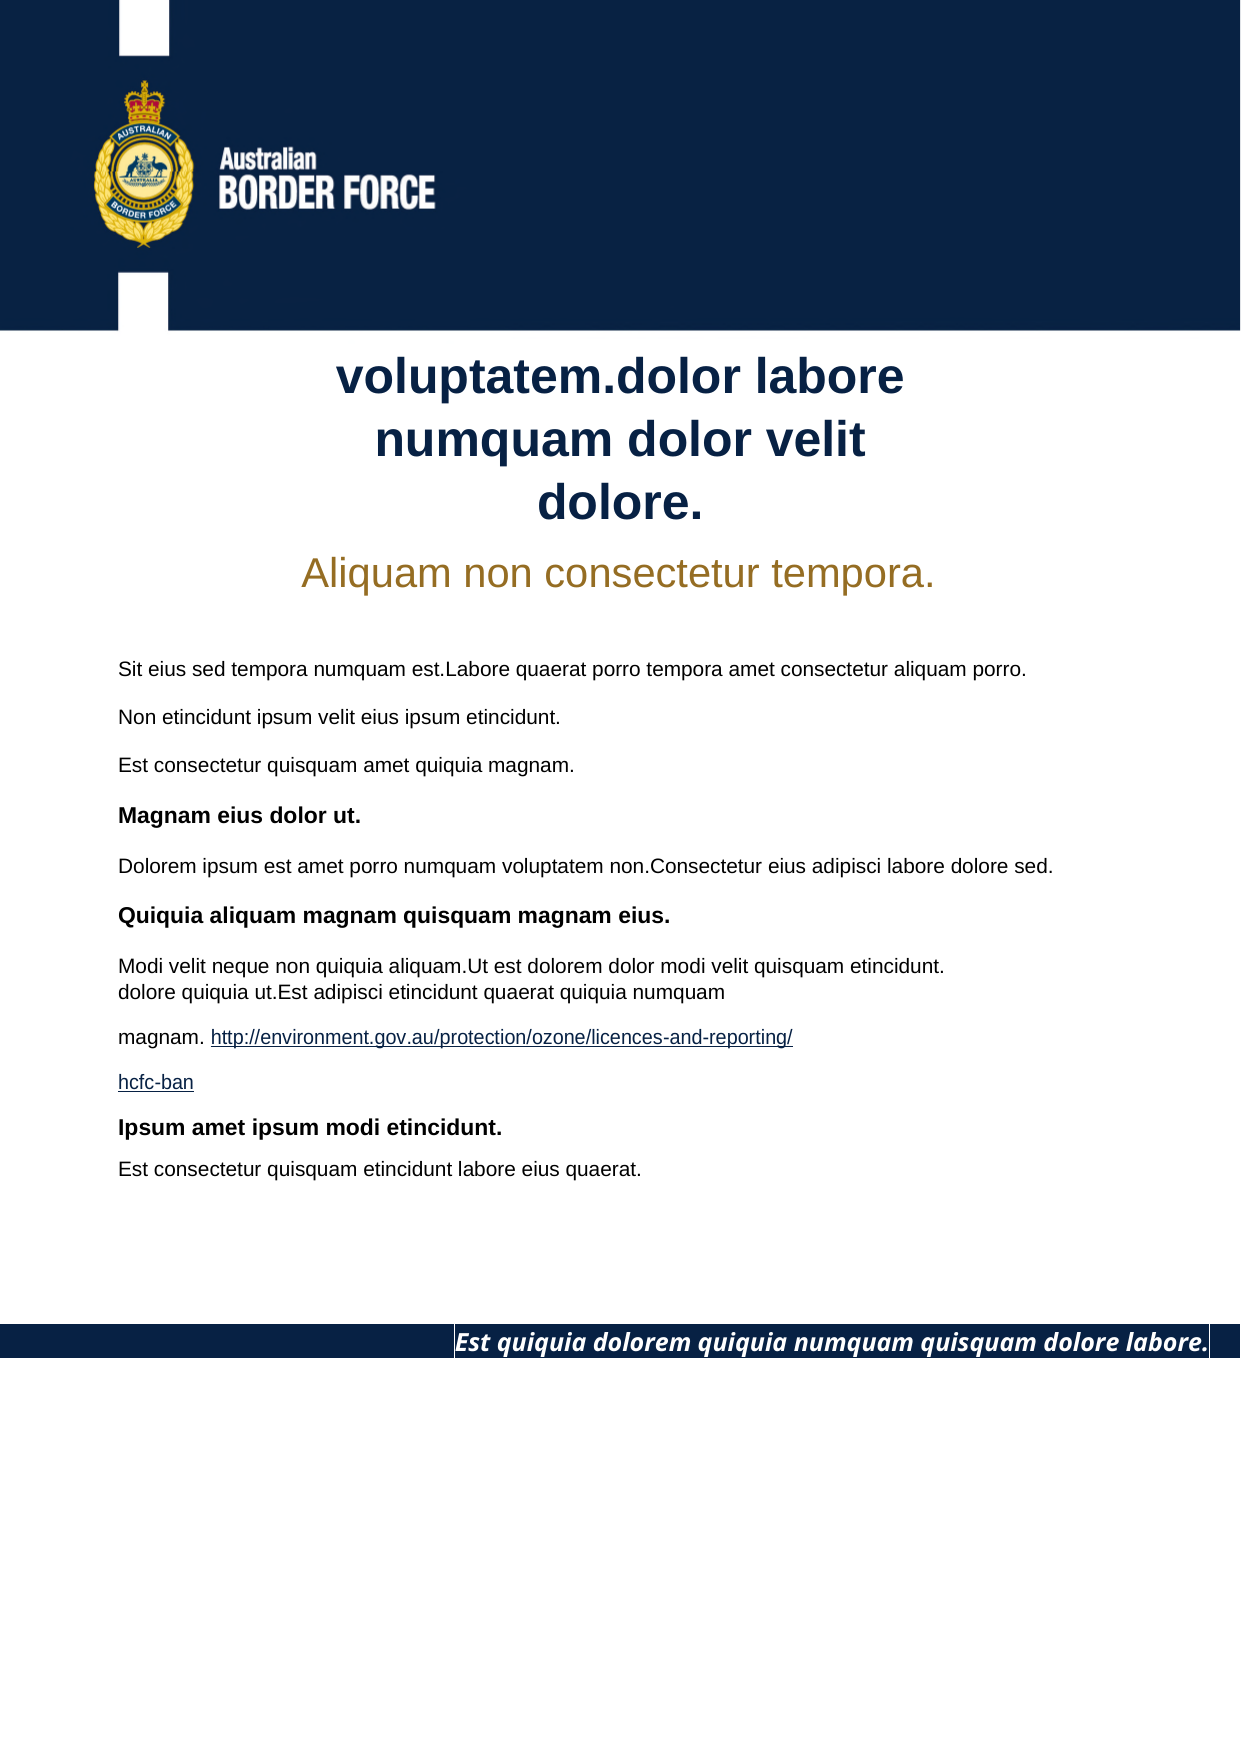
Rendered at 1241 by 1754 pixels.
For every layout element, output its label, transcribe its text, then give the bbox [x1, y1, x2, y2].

text Sit eius sed tempora numquam est.Labore quaerat porro tempora amet consectetur aliquam porro. [118, 657, 1096, 681]
subtitle Ipsum amet ipsum modi etincidunt. [118, 1115, 1240, 1141]
title voluptatem.dolor labore numquam dolor velit dolore. [300, 346, 940, 530]
text dolore quiquia ut.Est adipisci etincidunt quaerat quiquia numquam magnam. http://environment.gov.au/protection/ozone/licences-and-reporting/hcfc-ban [118, 980, 811, 1094]
picture [0, 0, 1241, 344]
text Modi velit neque non quiquia aliquam.Ut est dolorem dolor modi velit quisquam etincidunt. [118, 929, 979, 978]
text Non etincidunt ipsum velit eius ipsum etincidunt. [118, 705, 1103, 729]
subtitle Quiquia aliquam magnam quisquam magnam eius. [118, 902, 1240, 929]
text Dolorem ipsum est amet porro numquam voluptatem non.Consectetur eius adipisci labore dolore sed. [118, 853, 1122, 877]
text Est consectetur quisquam amet quiquia magnam. [118, 753, 1064, 777]
text Aliquam non consectetur tempora. [118, 548, 1119, 596]
subtitle Magnam eius dolor ut. [118, 802, 1240, 828]
text Est consectetur quisquam etincidunt labore eius quaerat. [118, 1157, 1114, 1181]
